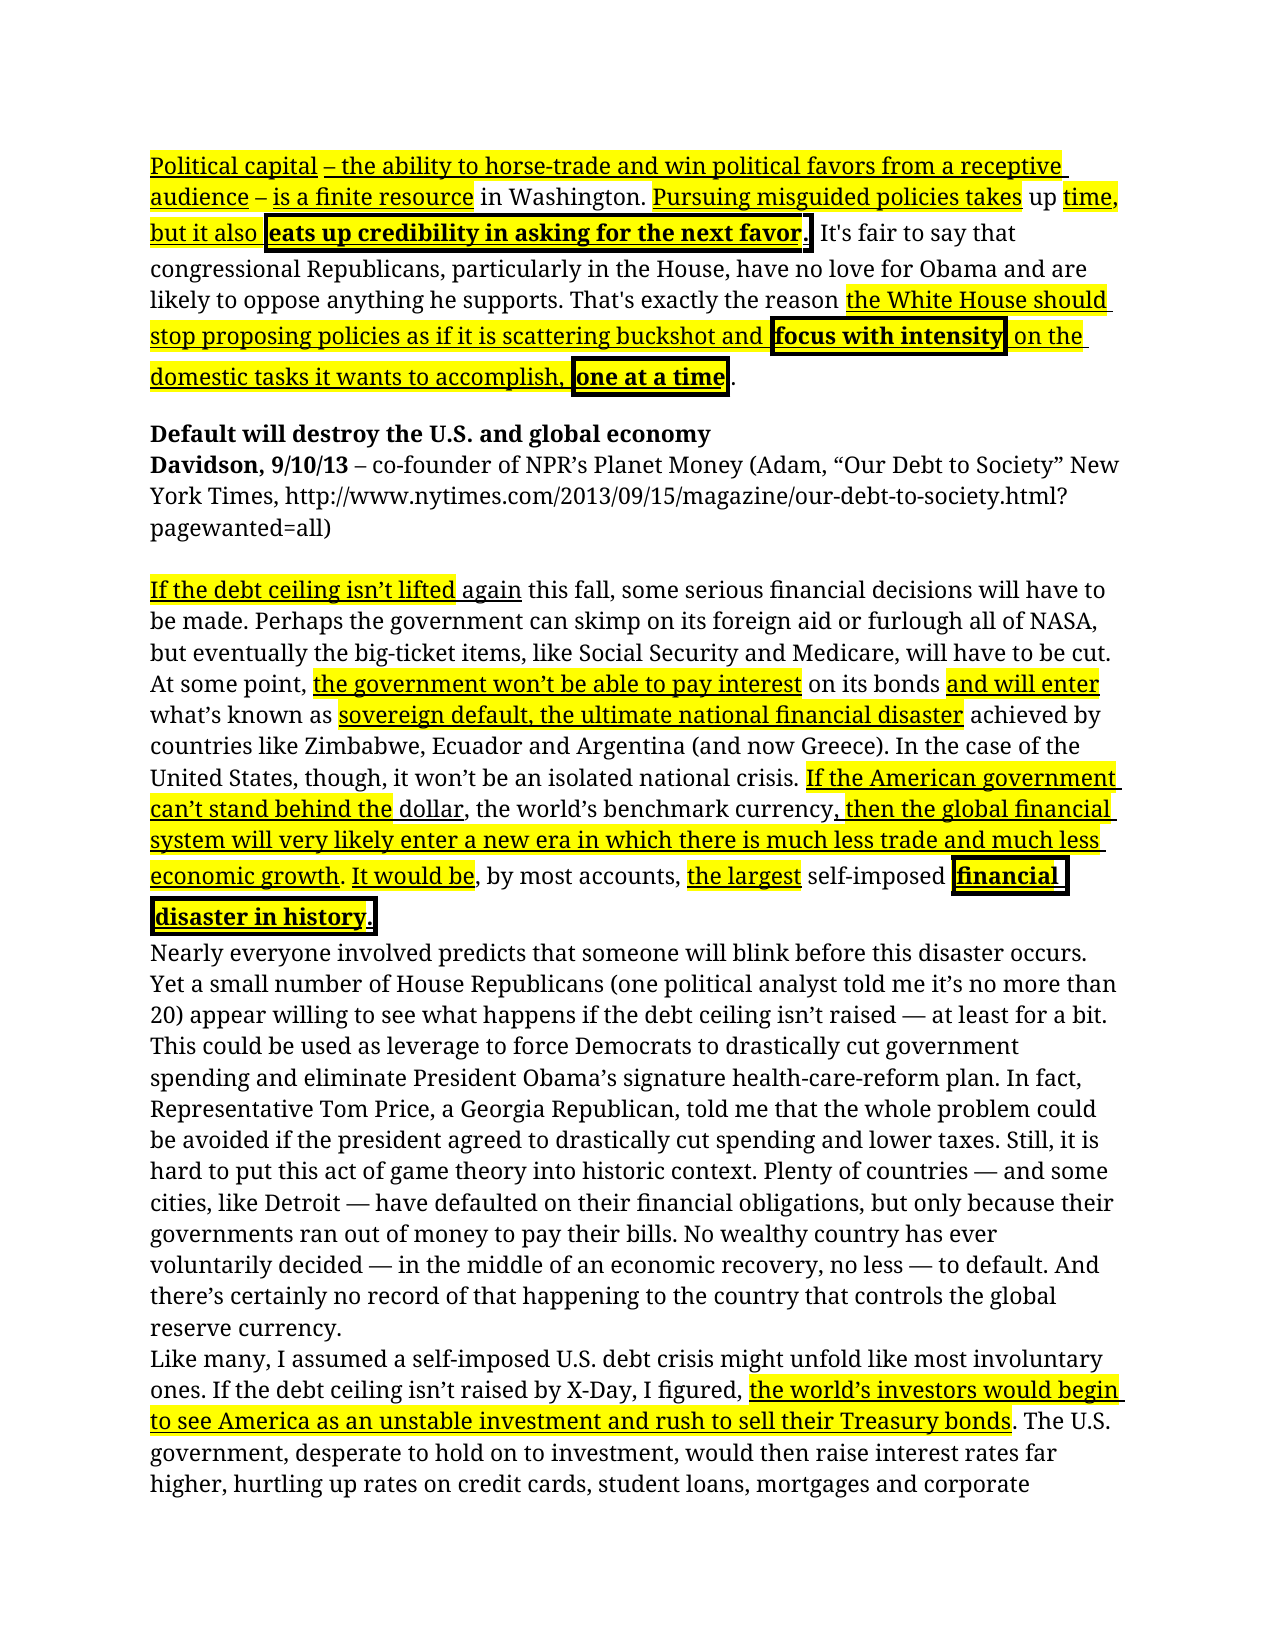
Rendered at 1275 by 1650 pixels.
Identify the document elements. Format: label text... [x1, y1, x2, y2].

text Davidson, 9/10/13 – co-founder of NPR’s Planet Money (Adam, “Our Debt to Society” New York Times, http://www.nytimes.com/2013/09/15/magazine/our-debt-to-society.html?pagewanted=all) [150, 449, 1125, 543]
text Political capital – the ability to horse-trade and win political favors from a receptive audience – is a finite resource in Washington. Pursuing misguided policies takes up time, but it also eats up credibility in asking for the next favor. It's fair to say that congressional Republicans, particularly in the House, have no love for Obama and are likely to oppose anything he supports. That's exactly the reason the White House should stop proposing policies as if it is scattering buckshot and focus with intensity on the domestic tasks it wants to accomplish, one at a time. [150, 150, 1125, 397]
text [150, 1402, 1125, 1499]
text If the debt ceiling isn’t lifted again this fall, some serious financial decisions will have to be made. Perhaps the government can skimp on its foreign aid or furlough all of NASA, but eventually the big-ticket items, like Social Security and Medicare, will have to be cut. At some point, the government won’t be able to pay interest on its bonds and will enter what’s known as sovereign default, the ultimate national financial disaster achieved by countries like Zimbabwe, Ecuador and Argentina (and now Greece). In the case of the United States, though, it won’t be an isolated national crisis. If the American government can’t stand behind the dollar, the world’s benchmark currency, then the global financial system will very likely enter a new era in which there is much less trade and much less economic growth. It would be, by most accounts, the largest self-imposed financial disaster in history. [150, 574, 1125, 936]
text Nearly everyone involved predicts that someone will blink before this disaster occurs. Yet a small number of House Republicans (one political analyst told me it’s no more than 20) appear willing to see what happens if the debt ceiling isn’t raised — at least for a bit. This could be used as leverage to force Democrats to drastically cut government spending and eliminate President Obama’s signature health-care-reform plan. In fact, Representative Tom Price, a Georgia Republican, told me that the whole problem could be avoided if the president agreed to drastically cut spending and lower taxes. Still, it is hard to put this act of game theory into historic context. Plenty of countries — and some cities, like Detroit — have defaulted on their financial obligations, but only because their governments ran out of money to pay their bills. No wealthy country has ever voluntarily decided — in the middle of an economic recovery, no less — to default. And there’s certainly no record of that happening to the country that controls the global reserve currency. [150, 936, 1125, 1343]
text Default will destroy the U.S. and global economy [150, 418, 1125, 449]
